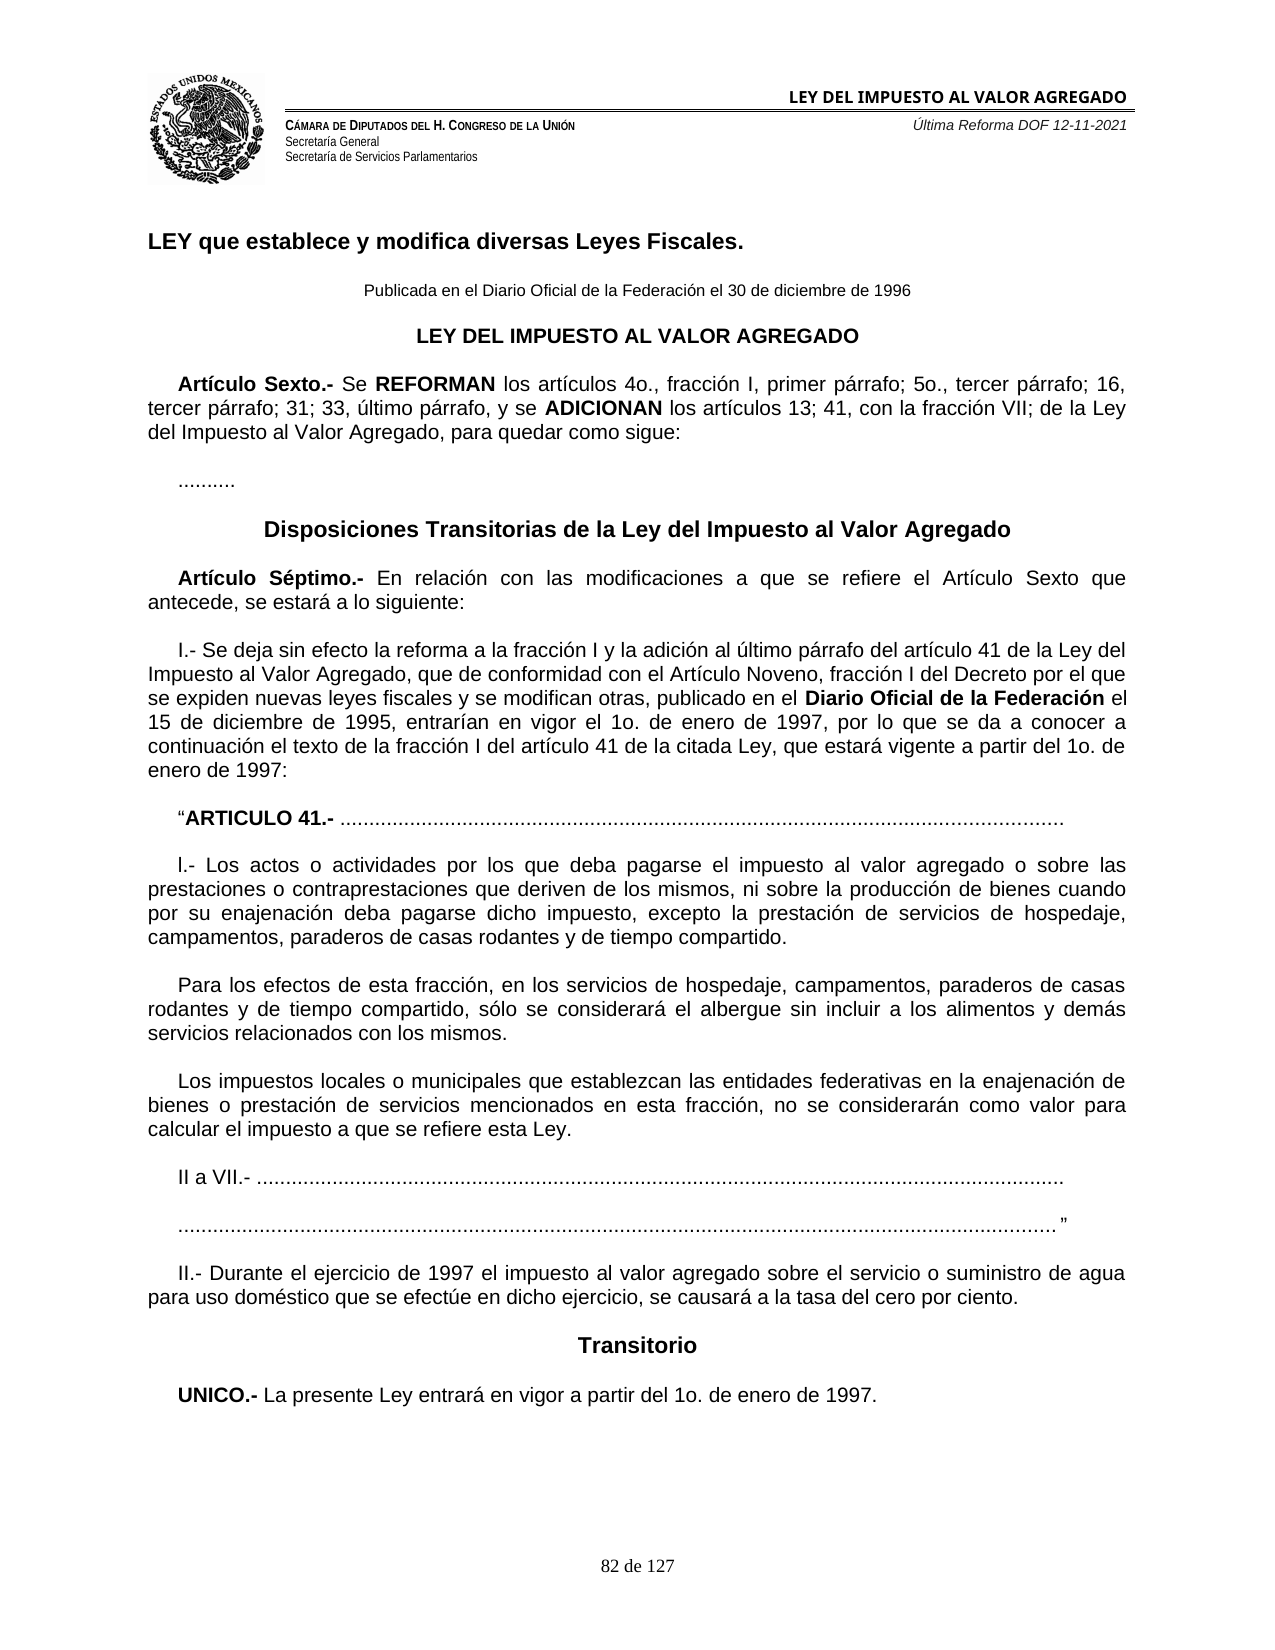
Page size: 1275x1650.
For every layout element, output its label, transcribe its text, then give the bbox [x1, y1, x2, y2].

text Publicada en el Diario Oficial de la Federación el 30 de diciembre de 1996 [148, 281, 1127, 300]
text ” [148, 1213, 1127, 1237]
text II a VII.- [148, 1165, 1127, 1189]
text Disposiciones Transitorias de la Ley del Impuesto al Valor Agregado [148, 516, 1127, 542]
text Para los efectos de esta fracción, en los servicios de hospedaje, campamentos, paraderos de casas rodantes y de tiempo compartido, sólo se considerará el albergue sin incluir a los alimentos y demás servicios relacionados con los mismos. [148, 973, 1127, 1045]
text Artículo Séptimo.- En relación con las modificaciones a que se refiere el Artículo Sexto que antecede, se estará a lo siguiente: [148, 566, 1127, 614]
text Los impuestos locales o municipales que establezcan las entidades federativas en la enajenación de bienes o prestación de servicios mencionados en esta fracción, no se considerarán como valor para calcular el impuesto a que se refiere esta Ley. [148, 1069, 1127, 1141]
text UNICO.- La presente Ley entrará en vigor a partir del 1o. de enero de 1997. [148, 1383, 1127, 1407]
text “ARTICULO 41.- [148, 805, 1127, 829]
text Transitorio [148, 1332, 1127, 1359]
text I.- Se deja sin efecto la reforma a la fracción I y la adición al último párrafo del artículo 41 de la Ley del Impuesto al Valor Agregado, que de conformidad con el Artículo Noveno, fracción I del Decreto por el que se expiden nuevas leyes fiscales y se modifican otras, publicado en el Diario Oficial de la Federación el 15 de diciembre de 1995, entrarían en vigor el 1o. de enero de 1997, por lo que se da a conocer a continuación el texto de la fracción I del artículo 41 de la citada Ley, que estará vigente a partir del 1o. de enero de 1997: [148, 638, 1127, 781]
text LEY DEL IMPUESTO AL VALOR AGREGADO [148, 324, 1127, 348]
text II.- Durante el ejercicio de 1997 el impuesto al valor agregado sobre el servicio o suministro de agua para uso doméstico que se efectúe en dicho ejercicio, se causará a la tasa del cero por ciento. [148, 1261, 1127, 1308]
text .......... [148, 468, 1127, 492]
text Artículo Sexto.- Se REFORMAN los artículos 4o., fracción I, primer párrafo; 5o., tercer párrafo; 16, tercer párrafo; 31; 33, último párrafo, y se ADICIONAN los artículos 13; 41, con la fracción VII; de la Ley del Impuesto al Valor Agregado, para quedar como sigue: [148, 372, 1127, 444]
text l.- Los actos o actividades por los que deba pagarse el impuesto al valor agregado o sobre las prestaciones o contraprestaciones que deriven de los mismos, ni sobre la producción de bienes cuando por su enajenación deba pagarse dicho impuesto, excepto la prestación de servicios de hospedaje, campamentos, paraderos de casas rodantes y de tiempo compartido. [148, 853, 1127, 949]
text LEY que establece y modifica diversas Leyes Fiscales. [148, 228, 1127, 254]
